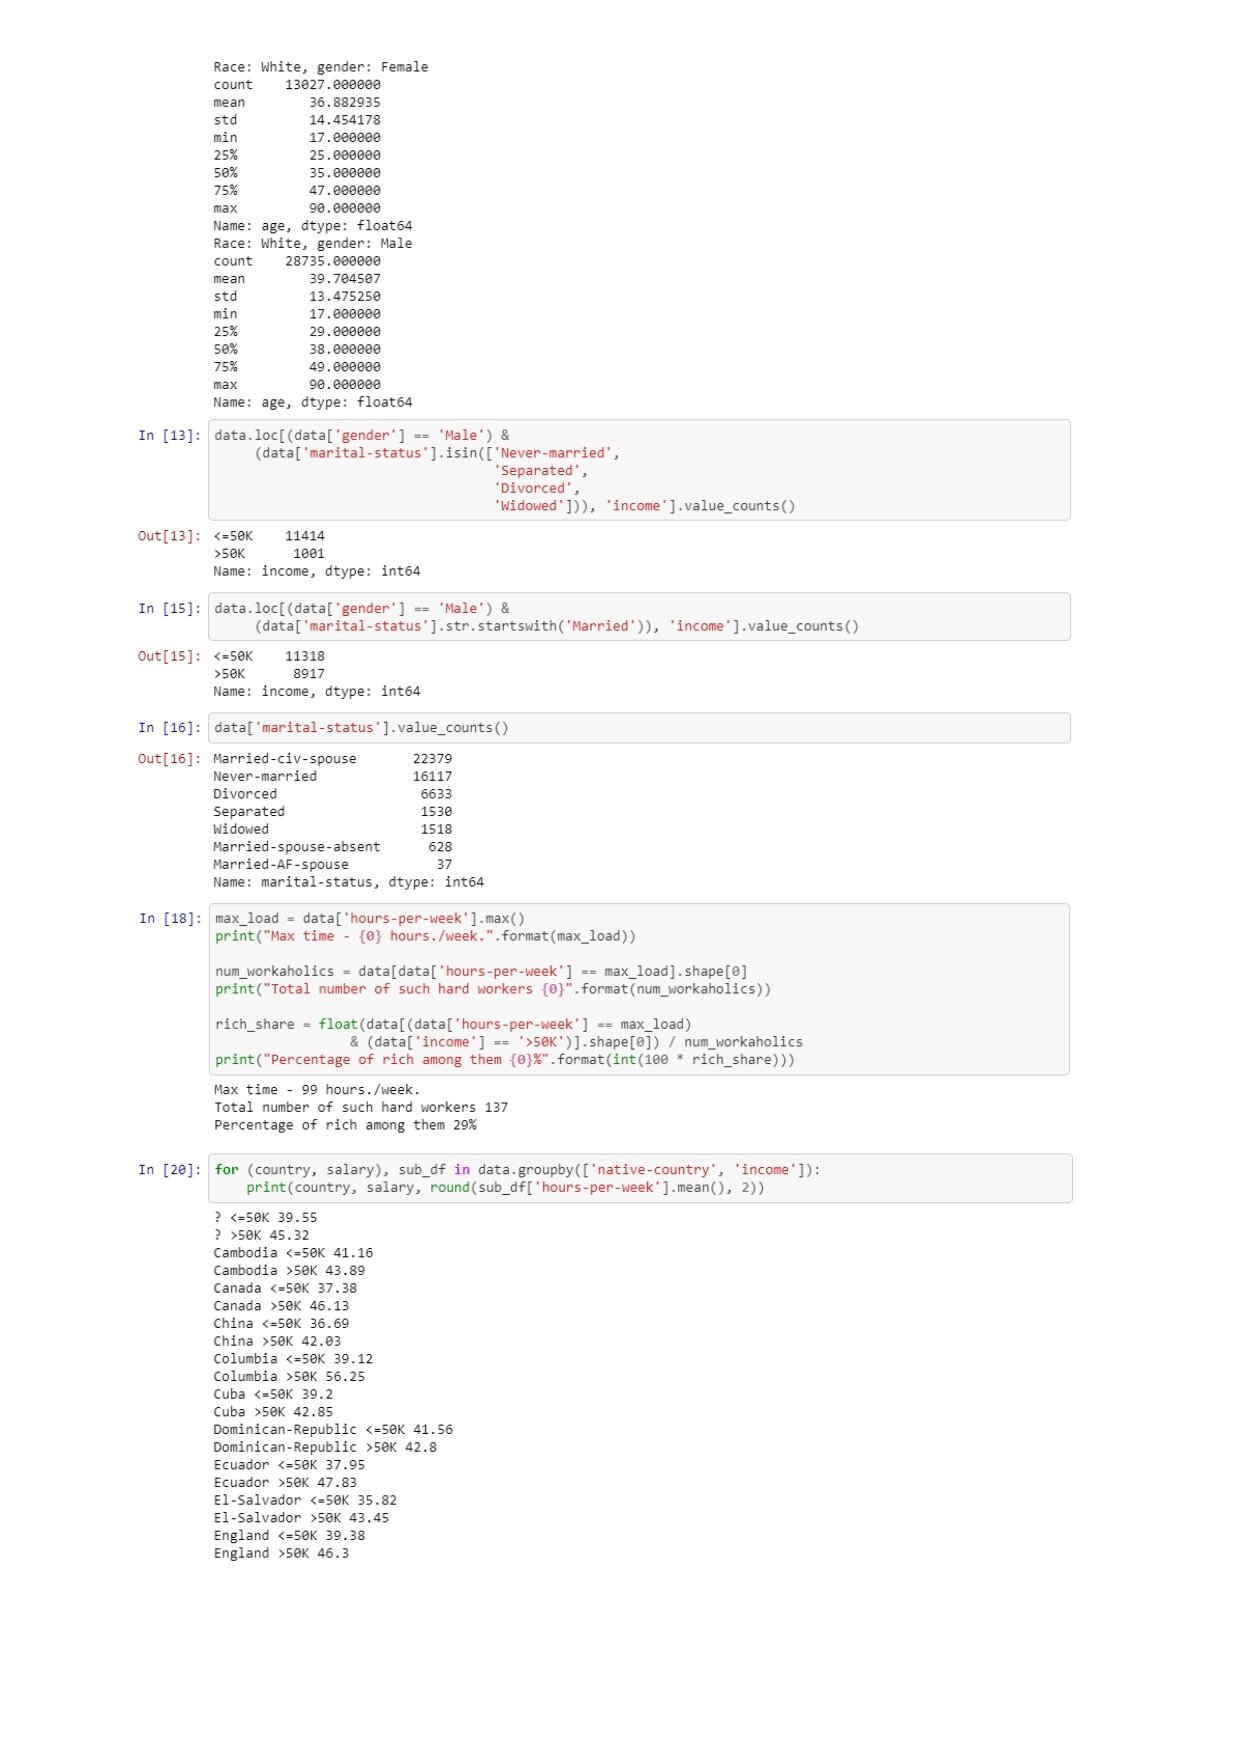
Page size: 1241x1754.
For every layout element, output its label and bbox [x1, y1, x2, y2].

picture [118, 59, 1128, 1566]
